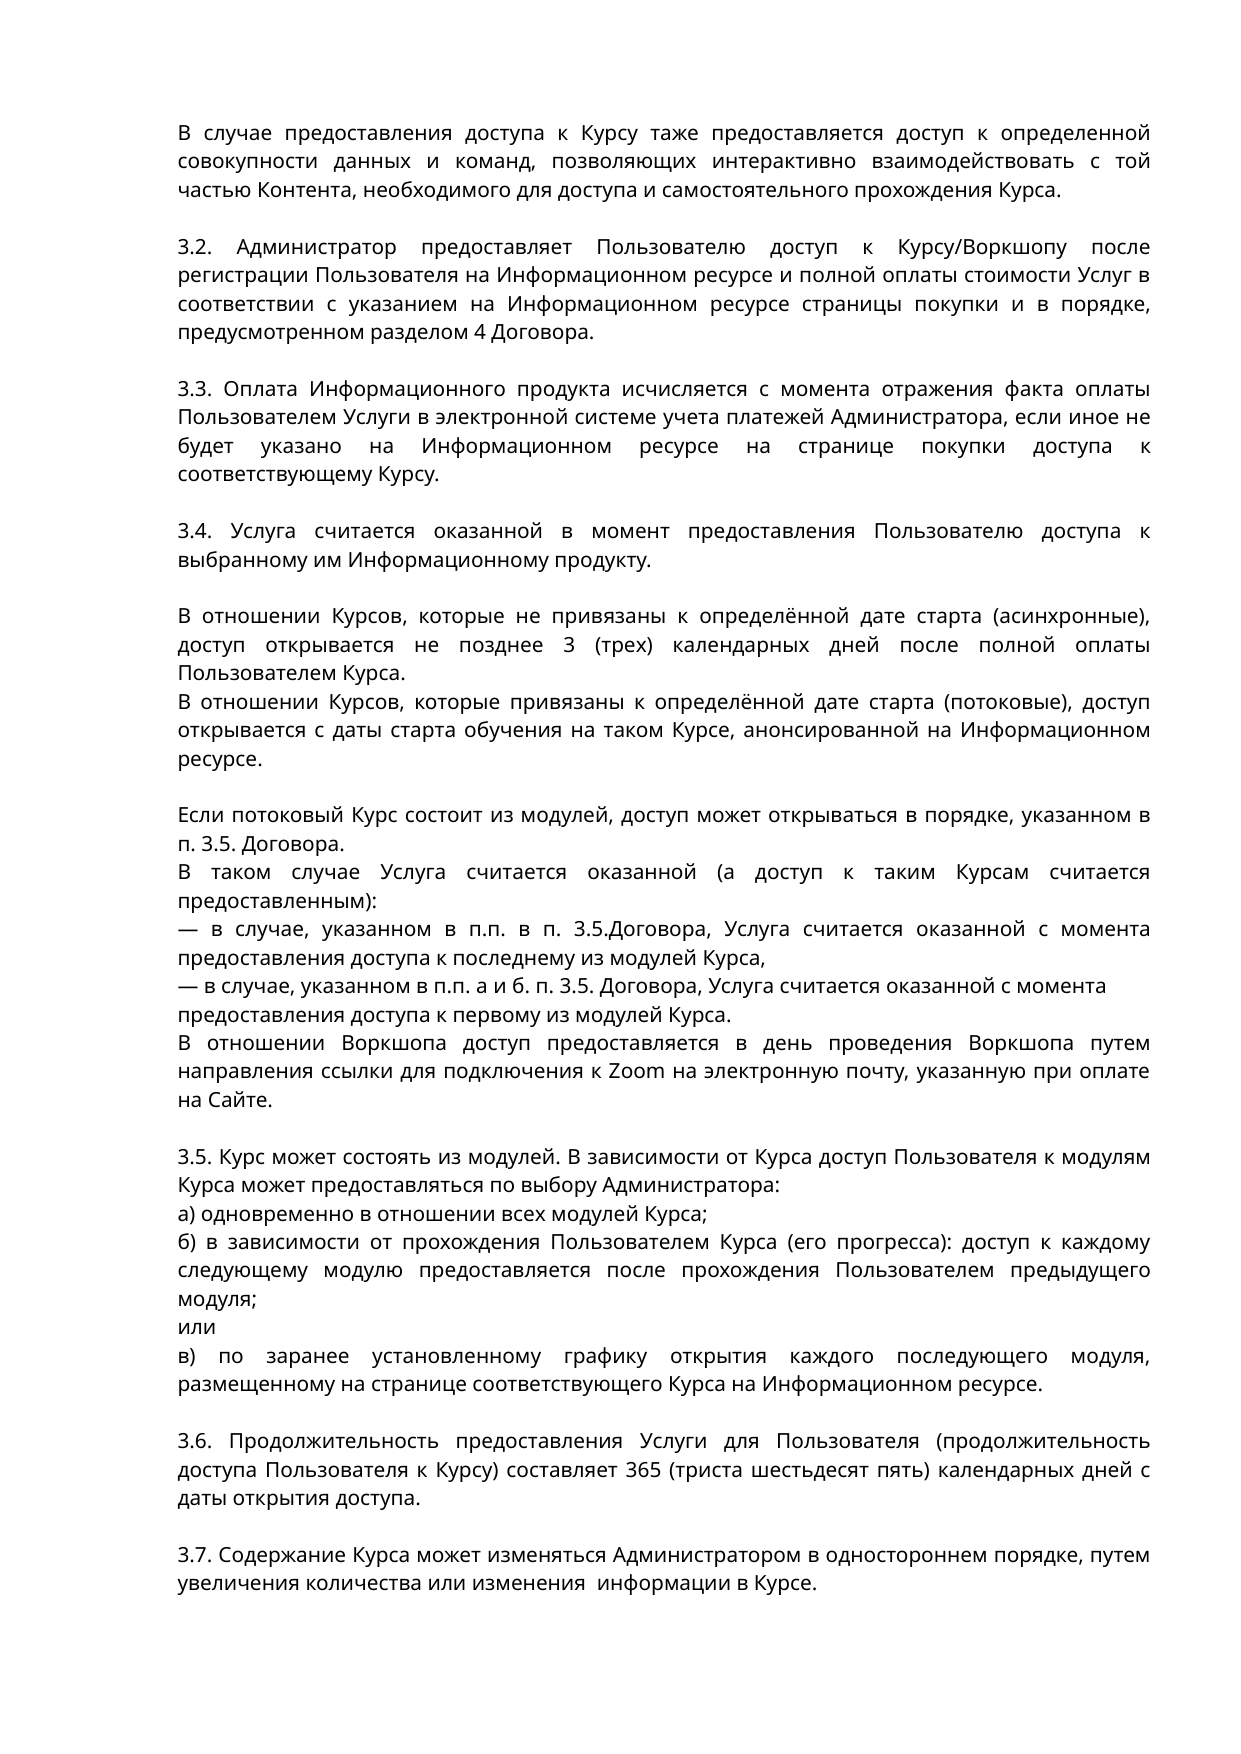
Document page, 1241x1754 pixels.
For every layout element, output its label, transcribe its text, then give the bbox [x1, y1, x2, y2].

text Если потоковый Курс состоит из модулей, доступ может открываться в порядке, указанном в п. 3.5. Договора. [177, 801, 1152, 857]
text 3.6. Продолжительность предоставления Услуги для Пользователя (продолжительность доступа Пользователя к Курсу) составляет 365 (триста шестьдесят пять) календарных дней с даты открытия доступа. [177, 1426, 1152, 1512]
text 3.7. Содержание Курса может изменяться Администратором в одностороннем порядке, путем увеличения количества или изменения информации в Курсе. [177, 1540, 1152, 1597]
text В отношении Курсов, которые привязаны к определённой дате старта (потоковые), доступ открывается с даты старта обучения на таком Курсе, анонсированной на Информационном ресурсе. [177, 687, 1152, 772]
text 3.5. Курс может состоять из модулей. В зависимости от Курса доступ Пользователя к модулям Курса может предоставляться по выбору Администратора: [177, 1142, 1152, 1199]
text предоставления доступа к первому из модулей Курса. [177, 1000, 1152, 1028]
text В таком случае Услуга считается оказанной (а доступ к таким Курсам считается предоставленным): [177, 857, 1152, 914]
text — в случае, указанном в п.п. в п. 3.5.Договора, Услуга считается оказанной с момента предоставления доступа к последнему из модулей Курса, [177, 914, 1152, 971]
text в) по заранее установленному графику открытия каждого последующего модуля, размещенному на странице соответствующего Курса на Информационном ресурсе. [177, 1341, 1152, 1398]
text В отношении Воркшопа доступ предоставляется в день проведения Воркшопа путем направления ссылки для подключения к Zoom на электронную почту, указанную при оплате на Сайте. [177, 1028, 1152, 1113]
text 3.4. Услуга считается оказанной в момент предоставления Пользователю доступа к выбранному им Информационному продукту. [177, 516, 1152, 573]
text или [177, 1312, 1152, 1341]
text 3.3. Оплата Информационного продукта исчисляется с момента отражения факта оплаты Пользователем Услуги в электронной системе учета платежей Администратора, если иное не будет указано на Информационном ресурсе на странице покупки доступа к соответствующему Курсу. [177, 374, 1152, 488]
text — в случае, указанном в п.п. а и б. п. 3.5. Договора, Услуга считается оказанной с момента [177, 971, 1152, 1000]
text а) одновременно в отношении всех модулей Курса; [177, 1199, 1152, 1227]
text В отношении Курсов, которые не привязаны к определённой дате старта (асинхронные), доступ открывается не позднее 3 (трех) календарных дней после полной оплаты Пользователем Курса. [177, 602, 1152, 687]
text б) в зависимости от прохождения Пользователем Курса (его прогресса): доступ к каждому следующему модулю предоставляется после прохождения Пользователем предыдущего модуля; [177, 1227, 1152, 1312]
text В случае предоставления доступа к Курсу таже предоставляется доступ к определенной совокупности данных и команд, позволяющих интерактивно взаимодействовать с той частью Контента, необходимого для доступа и самостоятельного прохождения Курса. [177, 118, 1152, 203]
text 3.2. Администратор предоставляет Пользователю доступ к Курсу/Воркшопу после регистрации Пользователя на Информационном ресурсе и полной оплаты стоимости Услуг в соответствии с указанием на Информационном ресурсе страницы покупки и в порядке, предусмотренном разделом 4 Договора. [177, 232, 1152, 346]
